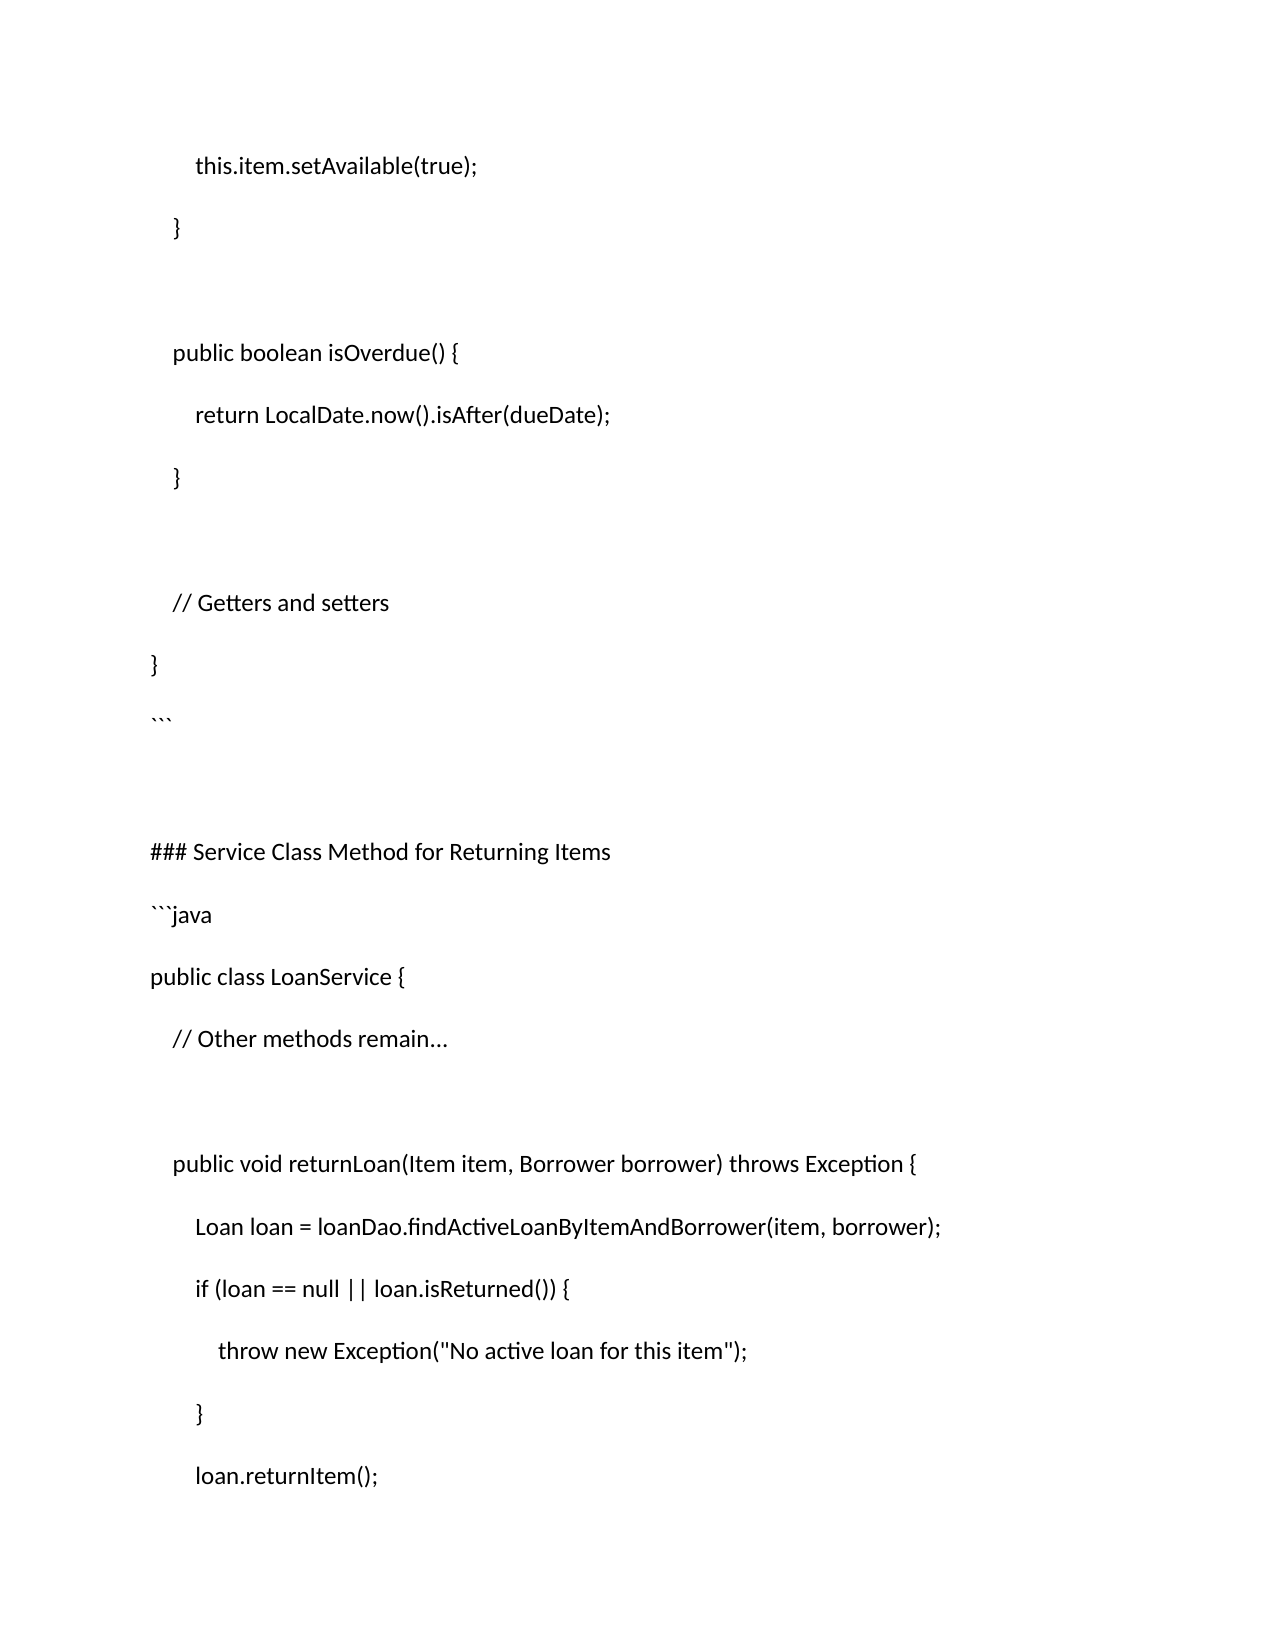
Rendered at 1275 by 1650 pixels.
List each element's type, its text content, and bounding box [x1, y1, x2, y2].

text // Getters and setters [150, 587, 1125, 617]
text loan.returnItem(); [150, 1460, 1125, 1491]
text } [150, 1398, 1125, 1428]
text } [150, 462, 1125, 492]
text } [150, 212, 1125, 243]
text ```java [150, 899, 1125, 929]
text ### Service Class Method for Returning Items [150, 836, 1125, 867]
text this.item.setAvailable(true); [150, 150, 1125, 181]
text } [150, 649, 1125, 680]
text // Other methods remain... [150, 1023, 1125, 1054]
text if (loan == null || loan.isReturned()) { [150, 1273, 1125, 1304]
text Loan loan = loanDao.findActiveLoanByItemAndBorrower(item, borrower); [150, 1211, 1125, 1241]
text public class LoanService { [150, 961, 1125, 992]
text public boolean isOverdue() { [150, 337, 1125, 368]
text throw new Exception("No active loan for this item"); [150, 1336, 1125, 1366]
text public void returnLoan(Item item, Borrower borrower) throws Exception { [150, 1148, 1125, 1179]
text ``` [150, 712, 1125, 742]
text return LocalDate.now().isAfter(dueDate); [150, 399, 1125, 430]
